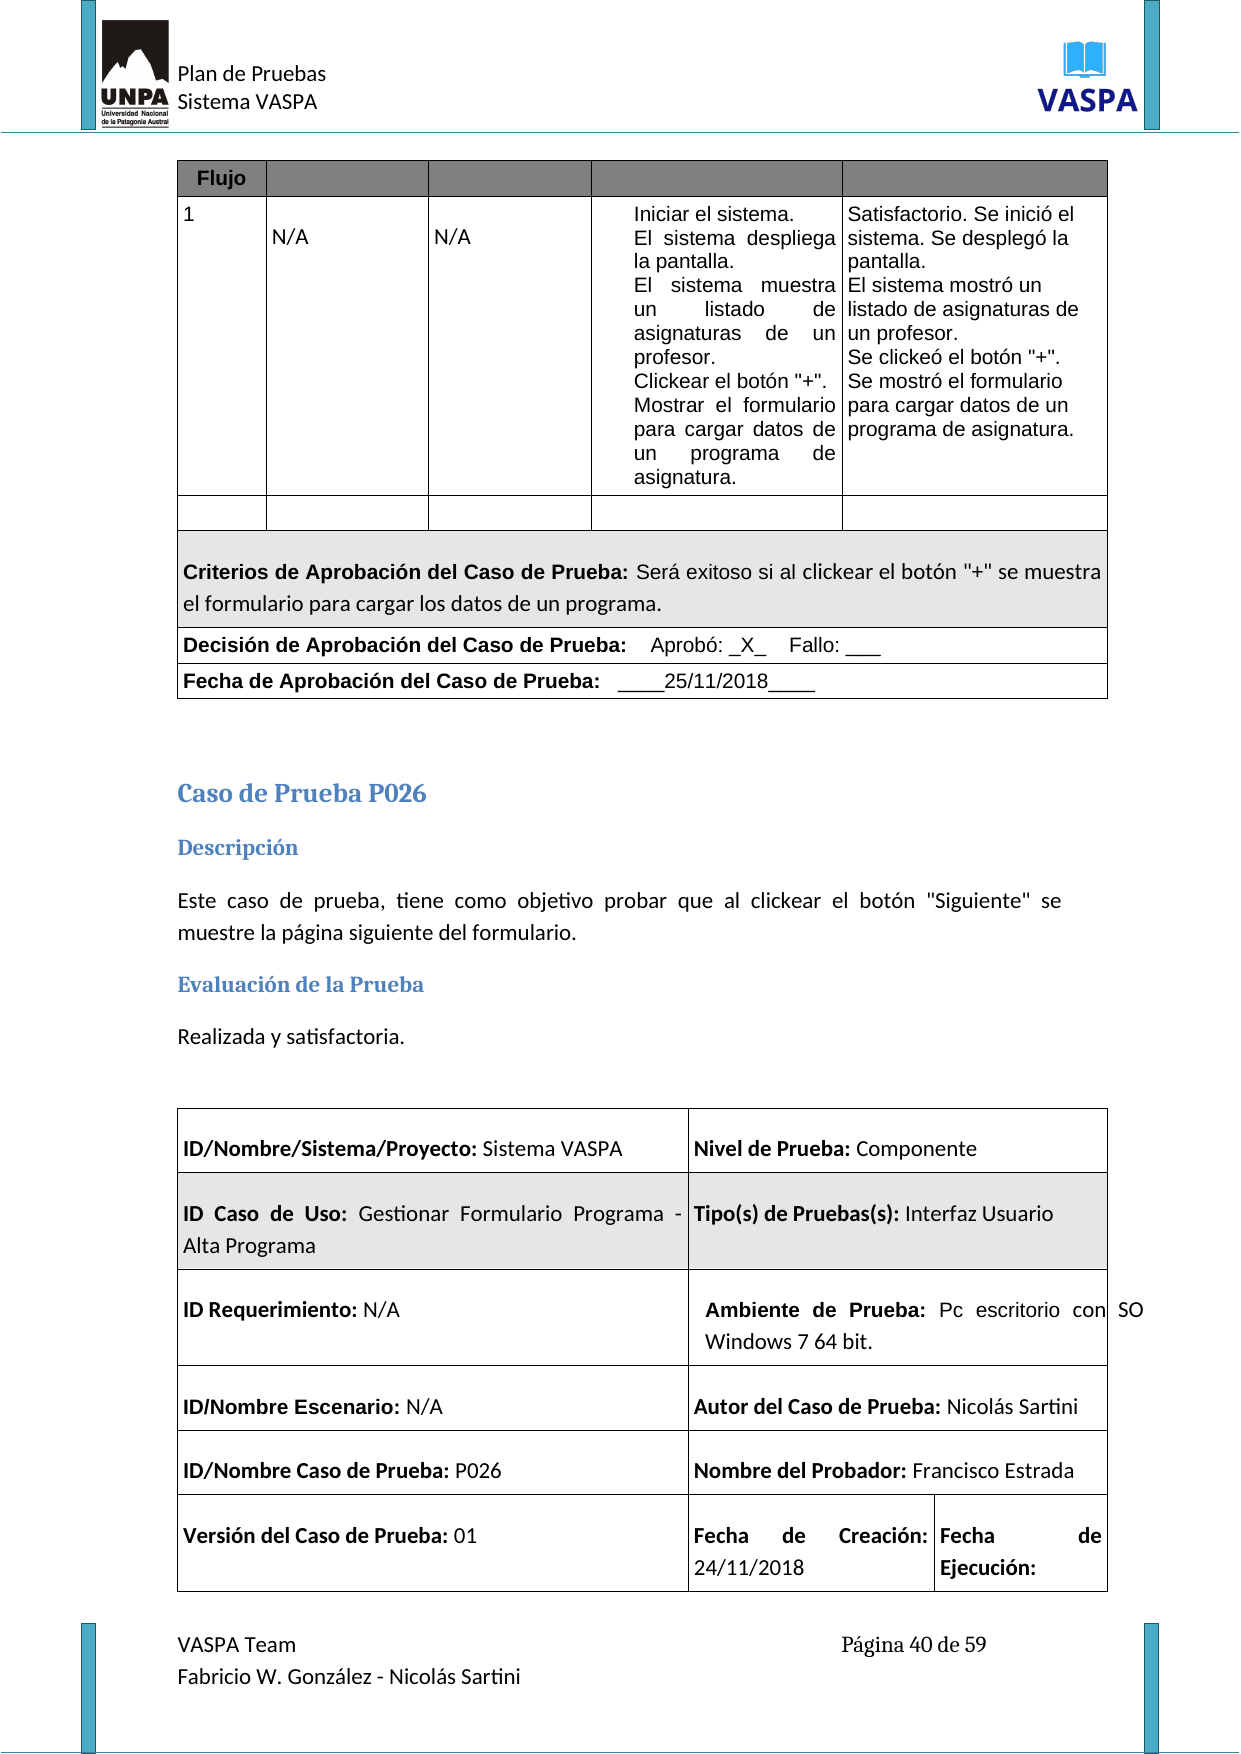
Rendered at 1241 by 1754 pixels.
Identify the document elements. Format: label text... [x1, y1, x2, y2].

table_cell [935, 1495, 1107, 1591]
table_cell Tipo(s) de Pruebas(s): Interfaz Usuario [689, 1173, 1107, 1268]
table_cell N/A [429, 197, 591, 495]
table_cell Resultado Esperado [592, 161, 842, 196]
table_cell ID/Nombre Caso de Prueba: P026 [178, 1431, 688, 1494]
picture [100, 18, 170, 129]
table_cell ID Caso de Uso: Gestionar Formulario Programa - Alta Programa [178, 1173, 688, 1268]
table_cell Iniciar el sistema. El sistema despliega la pantalla. El sistema muestra un listado de asignaturas de un profesor. Clickear el botón "+". Mostrar el formulario para cargar datos de un programa de asignatura. [592, 197, 842, 495]
table_cell Condición [267, 161, 428, 196]
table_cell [178, 1495, 688, 1591]
picture [1032, 21, 1143, 132]
text Descripción [177, 835, 1063, 861]
table_cell ID/Nombre Escenario: N/A [178, 1366, 688, 1429]
table_cell [267, 496, 428, 530]
table_header ID/Nombre/Sistema/Proyecto: Sistema VASPA [178, 1109, 688, 1172]
table_cell Autor del Caso de Prueba: Nicolás Sartini [689, 1366, 1107, 1429]
table_cell [178, 496, 266, 530]
table_cell Valor(es) [429, 161, 591, 196]
text Caso de Prueba P026 [177, 778, 1063, 810]
table_cell 1 [178, 197, 266, 495]
text Evaluación de la Prueba [177, 971, 1063, 998]
table_cell N/A [267, 197, 428, 495]
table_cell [689, 1495, 934, 1591]
table_cell ID Requerimiento: N/A [178, 1270, 688, 1365]
table_cell Resultado Obtenido [843, 161, 1107, 196]
table_cell Nro. Paso Flujo [178, 161, 266, 196]
table_cell [843, 496, 1107, 530]
table_cell [689, 1270, 1107, 1365]
table_cell Fecha de Aprobación del Caso de Prueba: ____25/11/2018____ [178, 664, 1107, 698]
table_cell [429, 496, 591, 530]
table_cell Decisión de Aprobación del Caso de Prueba: Aprobó: _X_ Fallo: ___ [178, 628, 1107, 662]
table_cell Criterios de Aprobación del Caso de Prueba: Será exitoso si al clickear el botón "+" se muestra el formulario para cargar los datos de un programa. [178, 531, 1107, 627]
table_cell Nombre del Probador: Francisco Estrada [689, 1431, 1107, 1494]
table_cell [592, 496, 842, 530]
table_header Nivel de Prueba: Componente [689, 1109, 1107, 1172]
text Este caso de prueba, tiene como objetivo probar que al clickear el botón "Siguiente" se muestre la página siguiente del formulario. [177, 886, 1063, 946]
text Realizada y satisfactoria. [177, 1022, 1063, 1050]
table_cell Satisfactorio. Se inició el sistema. Se desplegó la pantalla. El sistema mostró un listado de asignaturas de un profesor. Se clickeó el botón "+". Se mostró el formulario para cargar datos de un programa de asignatura. [843, 197, 1107, 495]
